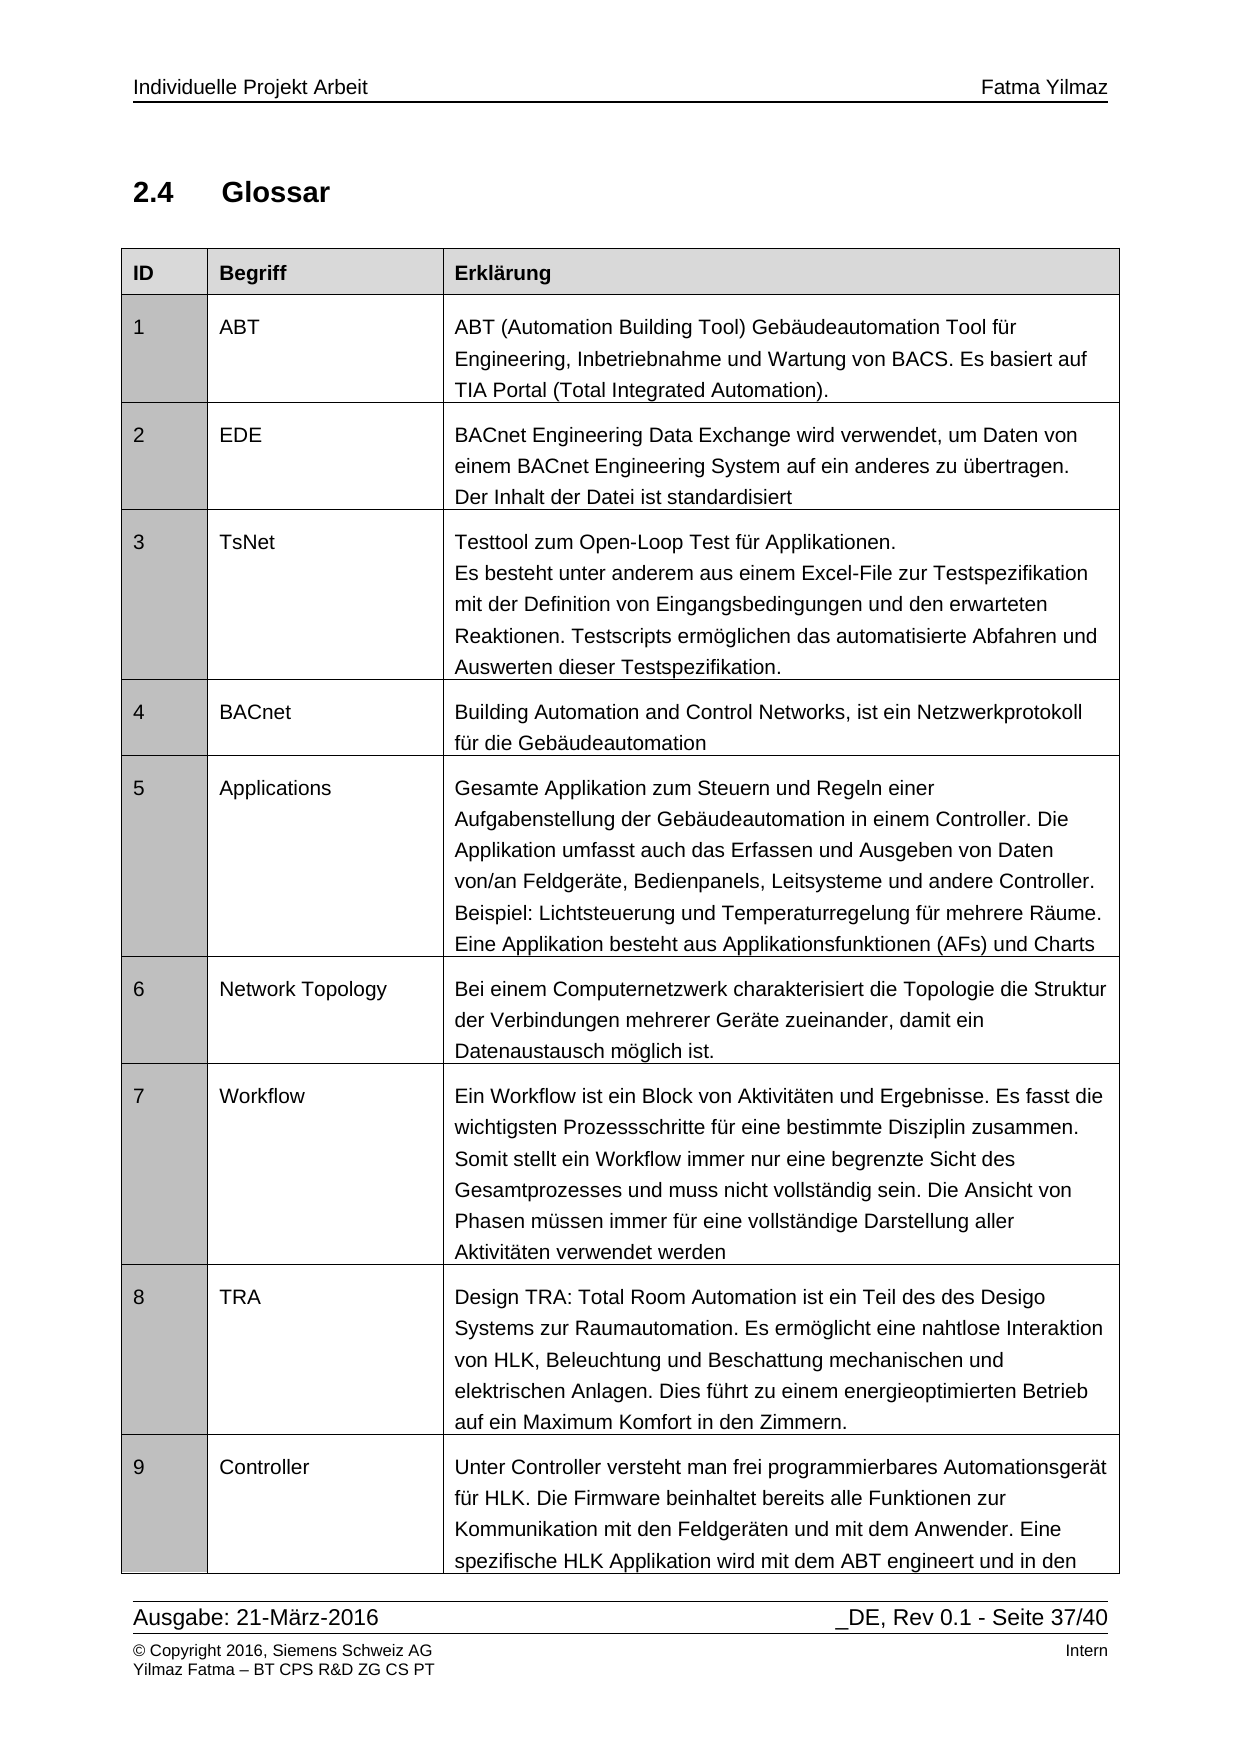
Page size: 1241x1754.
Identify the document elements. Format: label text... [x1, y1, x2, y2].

table_cell 4 [122, 680, 207, 755]
table_cell Bei einem Computernetzwerk charakterisiert die Topologie die Struktur der Verbindungen mehrerer Geräte zueinander, damit ein Datenaustausch möglich ist. [444, 957, 1119, 1063]
table_cell Ein Workflow ist ein Block von Aktivitäten und Ergebnisse. Es fasst die wichtigsten Prozessschritte für eine bestimmte Disziplin zusammen. Somit stellt ein Workflow immer nur eine begrenzte Sicht des Gesamtprozesses und muss nicht vollständig sein. Die Ansicht von Phasen müssen immer für eine vollständige Darstellung aller Aktivitäten verwendet werden [444, 1064, 1119, 1264]
table_cell Testtool zum Open-Loop Test für Applikationen. Es besteht unter anderem aus einem Excel-File zur Testspezifikation mit der Definition von Eingangsbedingungen und den erwarteten Reaktionen. Testscripts ermöglichen das automatisierte Abfahren und Auswerten dieser Testspezifikation. [444, 510, 1119, 679]
table_cell 1 [122, 295, 207, 402]
table_header ID [122, 249, 207, 294]
table_cell 5 [122, 756, 207, 956]
table_cell 6 [122, 957, 207, 1063]
table_cell TRA [208, 1265, 443, 1434]
table_cell Controller [208, 1435, 443, 1572]
table_cell Gesamte Applikation zum Steuern und Regeln einer Aufgabenstellung der Gebäudeautomation in einem Controller. Die Applikation umfasst auch das Erfassen und Ausgeben von Daten von/an Feldgeräte, Bedienpanels, Leitsysteme und andere Controller. Beispiel: Lichtsteuerung und Temperaturregelung für mehrere Räume. Eine Applikation besteht aus Applikationsfunktionen (AFs) und Charts [444, 756, 1119, 956]
table_cell EDE [208, 403, 443, 509]
table_cell BACnet Engineering Data Exchange wird verwendet, um Daten von einem BACnet Engineering System auf ein anderes zu übertragen. Der Inhalt der Datei ist standardisiert [444, 403, 1119, 509]
table_cell TsNet [208, 510, 443, 679]
table_cell 8 [122, 1265, 207, 1434]
table_cell ABT (Automation Building Tool) Gebäudeautomation Tool für Engineering, Inbetriebnahme und Wartung von BACS. Es basiert auf TIA Portal (Total Integrated Automation). [444, 295, 1119, 402]
subtitle Glossar [133, 175, 1108, 208]
table_cell 9 [122, 1435, 207, 1572]
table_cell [444, 1435, 1119, 1572]
table_cell ABT [208, 295, 443, 402]
table_cell Design TRA: Total Room Automation ist ein Teil des des Desigo Systems zur Raumautomation. Es ermöglicht eine nahtlose Interaktion von HLK, Beleuchtung und Beschattung mechanischen und elektrischen Anlagen. Dies führt zu einem energieoptimierten Betrieb auf ein Maximum Komfort in den Zimmern. [444, 1265, 1119, 1434]
table_header Erklärung [444, 249, 1119, 294]
table_cell Building Automation and Control Networks, ist ein Netzwerkprotokoll für die Gebäudeautomation [444, 680, 1119, 755]
table_cell 7 [122, 1064, 207, 1264]
table_cell 3 [122, 510, 207, 679]
table_cell Workflow [208, 1064, 443, 1264]
table_cell Applications [208, 756, 443, 956]
table_cell 2 [122, 403, 207, 509]
table_header Begriff [208, 249, 443, 294]
table_cell BACnet [208, 680, 443, 755]
table_cell Network Topology [208, 957, 443, 1063]
